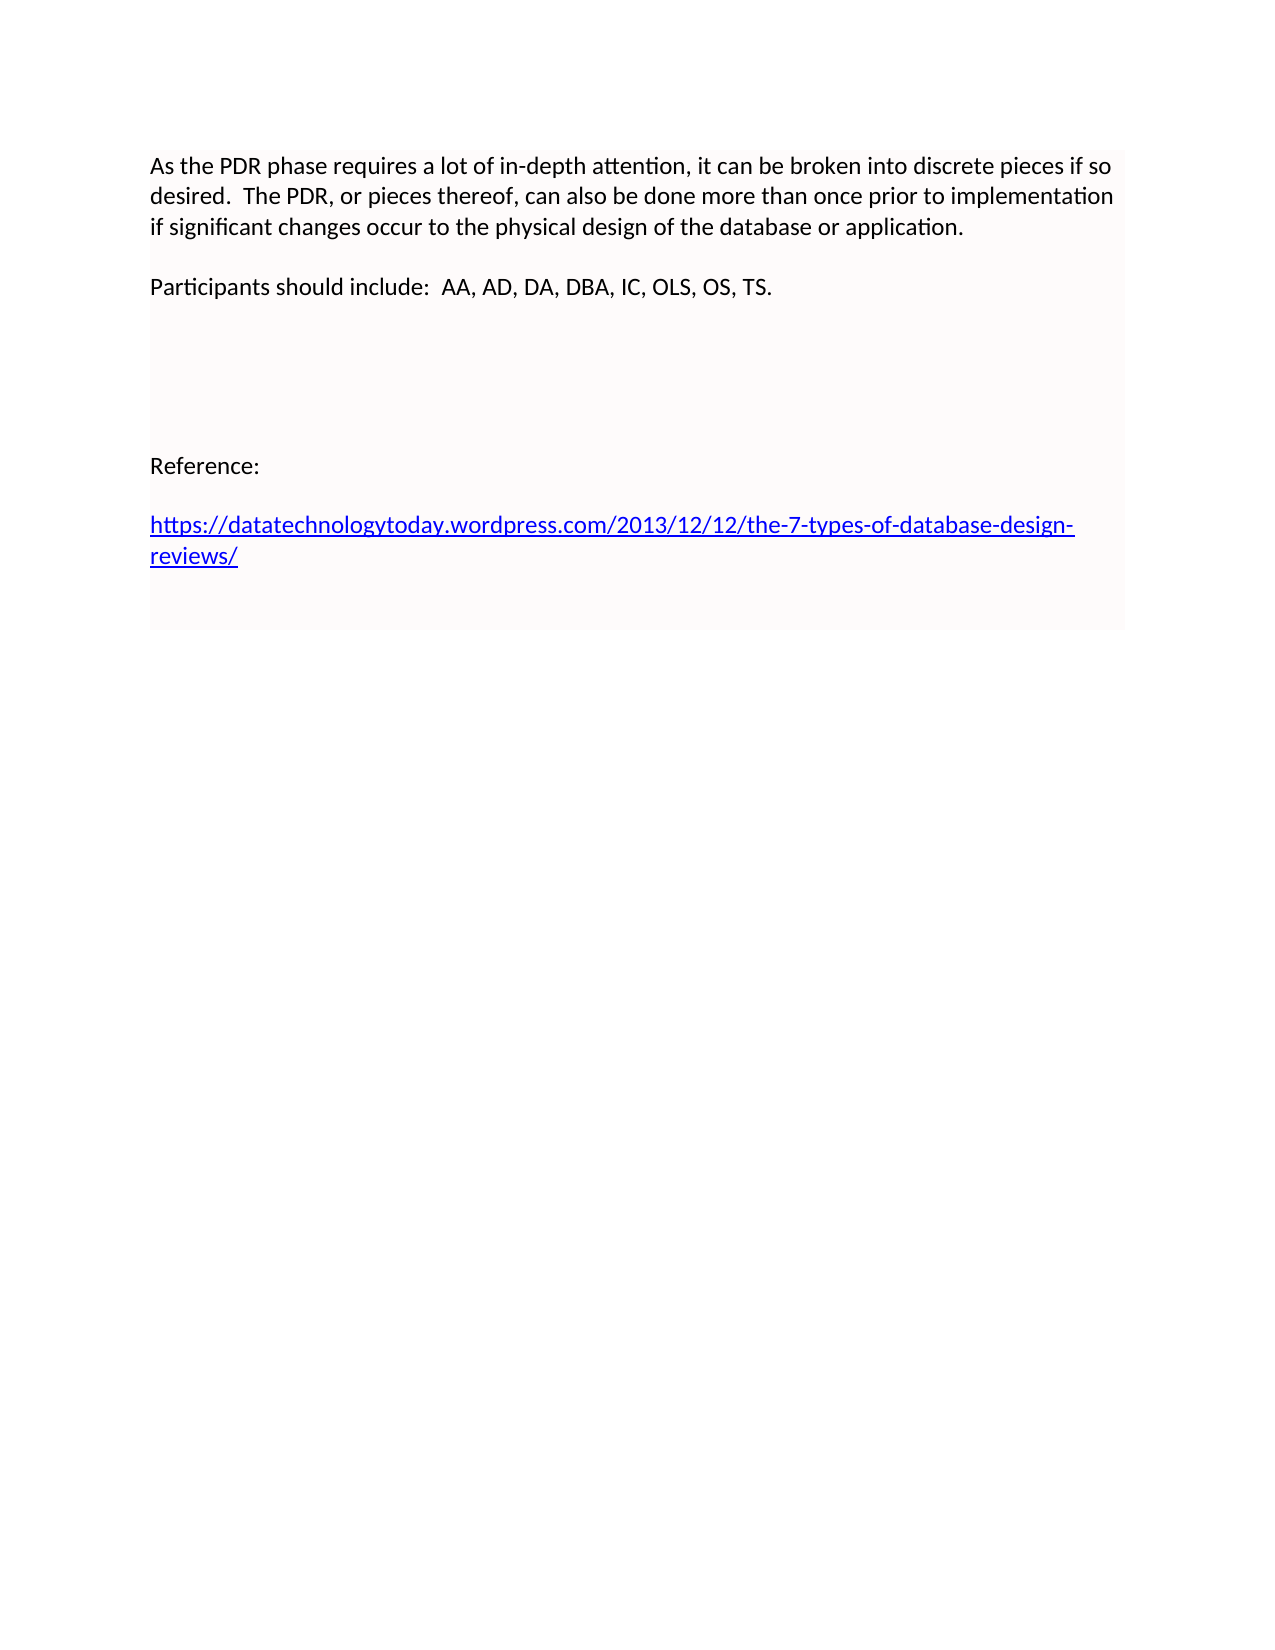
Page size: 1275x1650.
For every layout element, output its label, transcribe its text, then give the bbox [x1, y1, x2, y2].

text https://datatechnologytoday.wordpress.com/2013/12/12/the-7-types-of-database-design-reviews/ [150, 509, 1125, 571]
text Reference: [150, 450, 1125, 480]
text Participants should include: AA, AD, DA, DBA, IC, OLS, OS, TS. [150, 271, 1125, 301]
text As the PDR phase requires a lot of in-depth attention, it can be broken into discrete pieces if so desired. The PDR, or pieces thereof, can also be done more than once prior to implementation if significant changes occur to the physical design of the database or application. [150, 150, 1125, 242]
